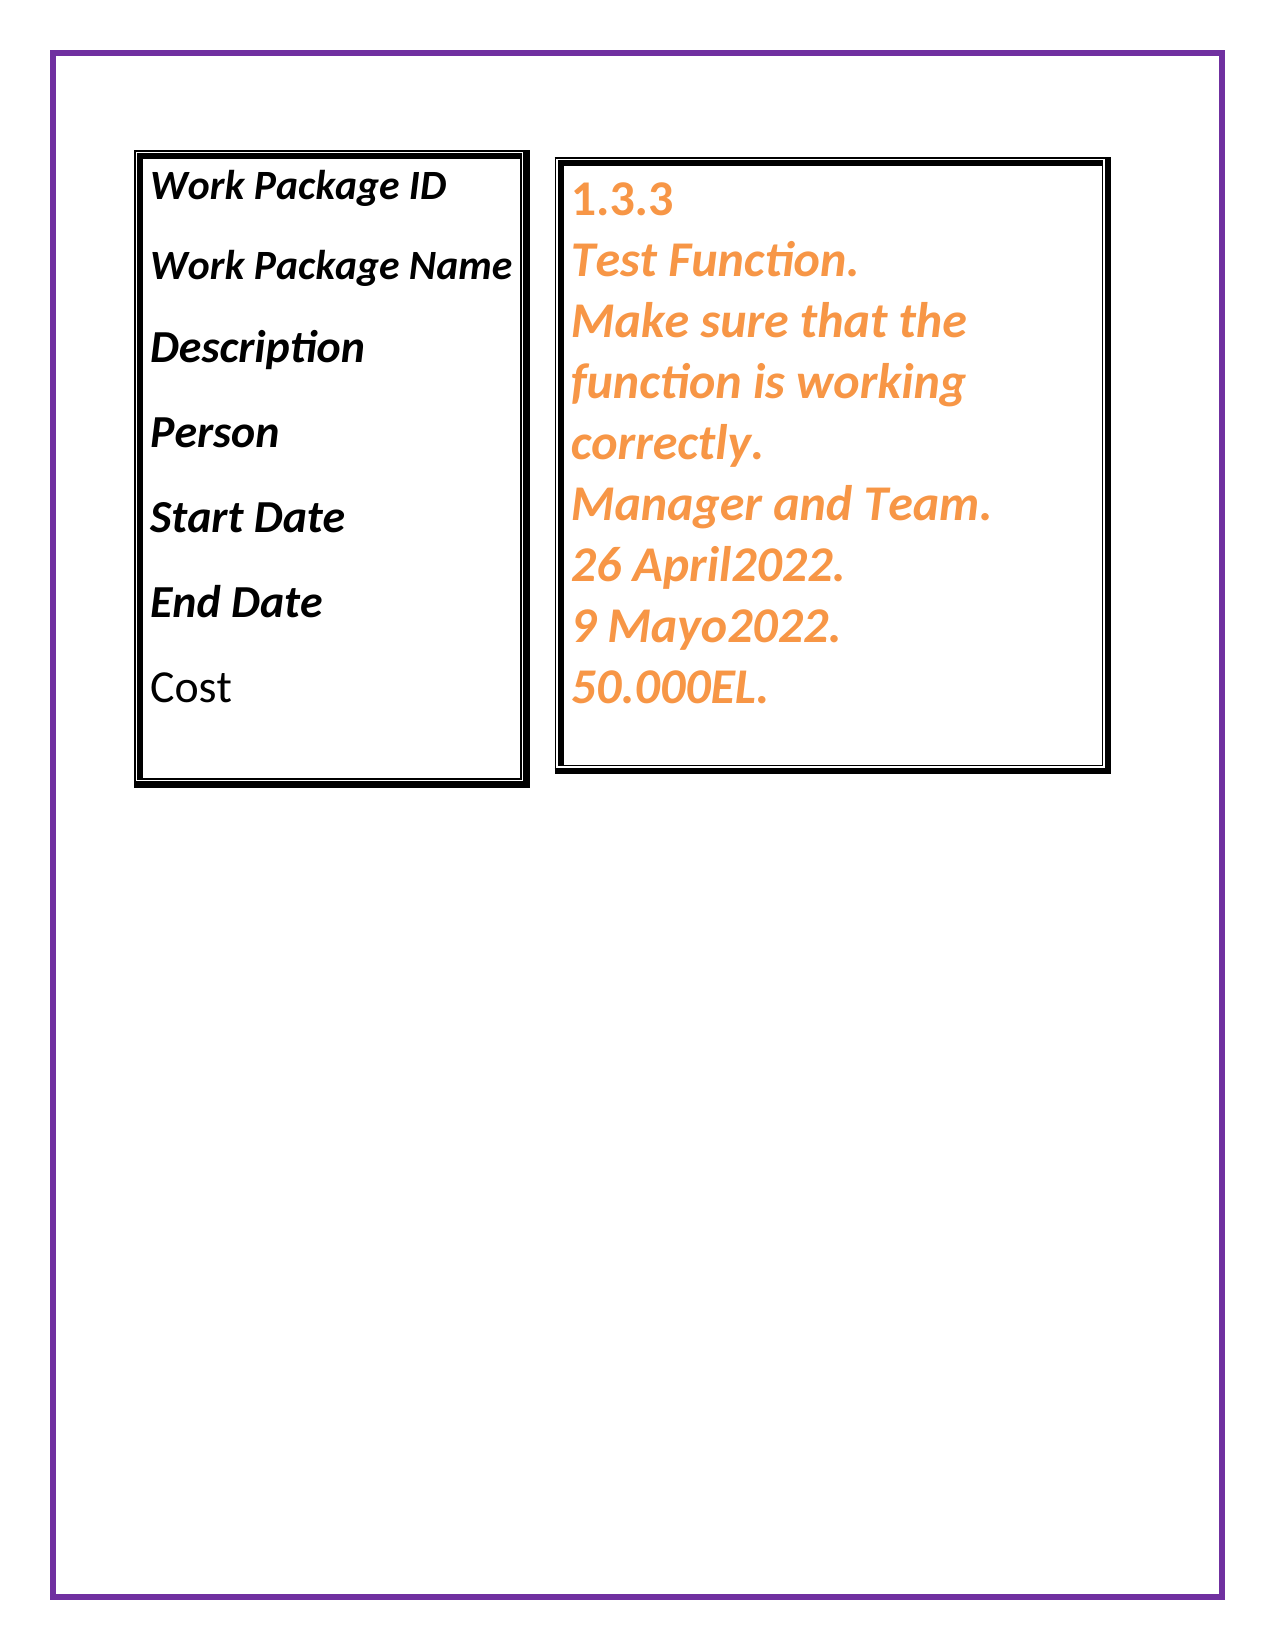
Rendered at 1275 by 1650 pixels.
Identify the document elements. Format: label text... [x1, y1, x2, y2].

table_header Work Package ID Work Package Name Description Person Start Date End Date Cost [143, 159, 520, 778]
table_header 1.3.3 Test Function. Make sure that the function is working correctly. Manager and Team. 26 April2022. 9 Mayo2022. 50.000EL. [564, 166, 1102, 765]
